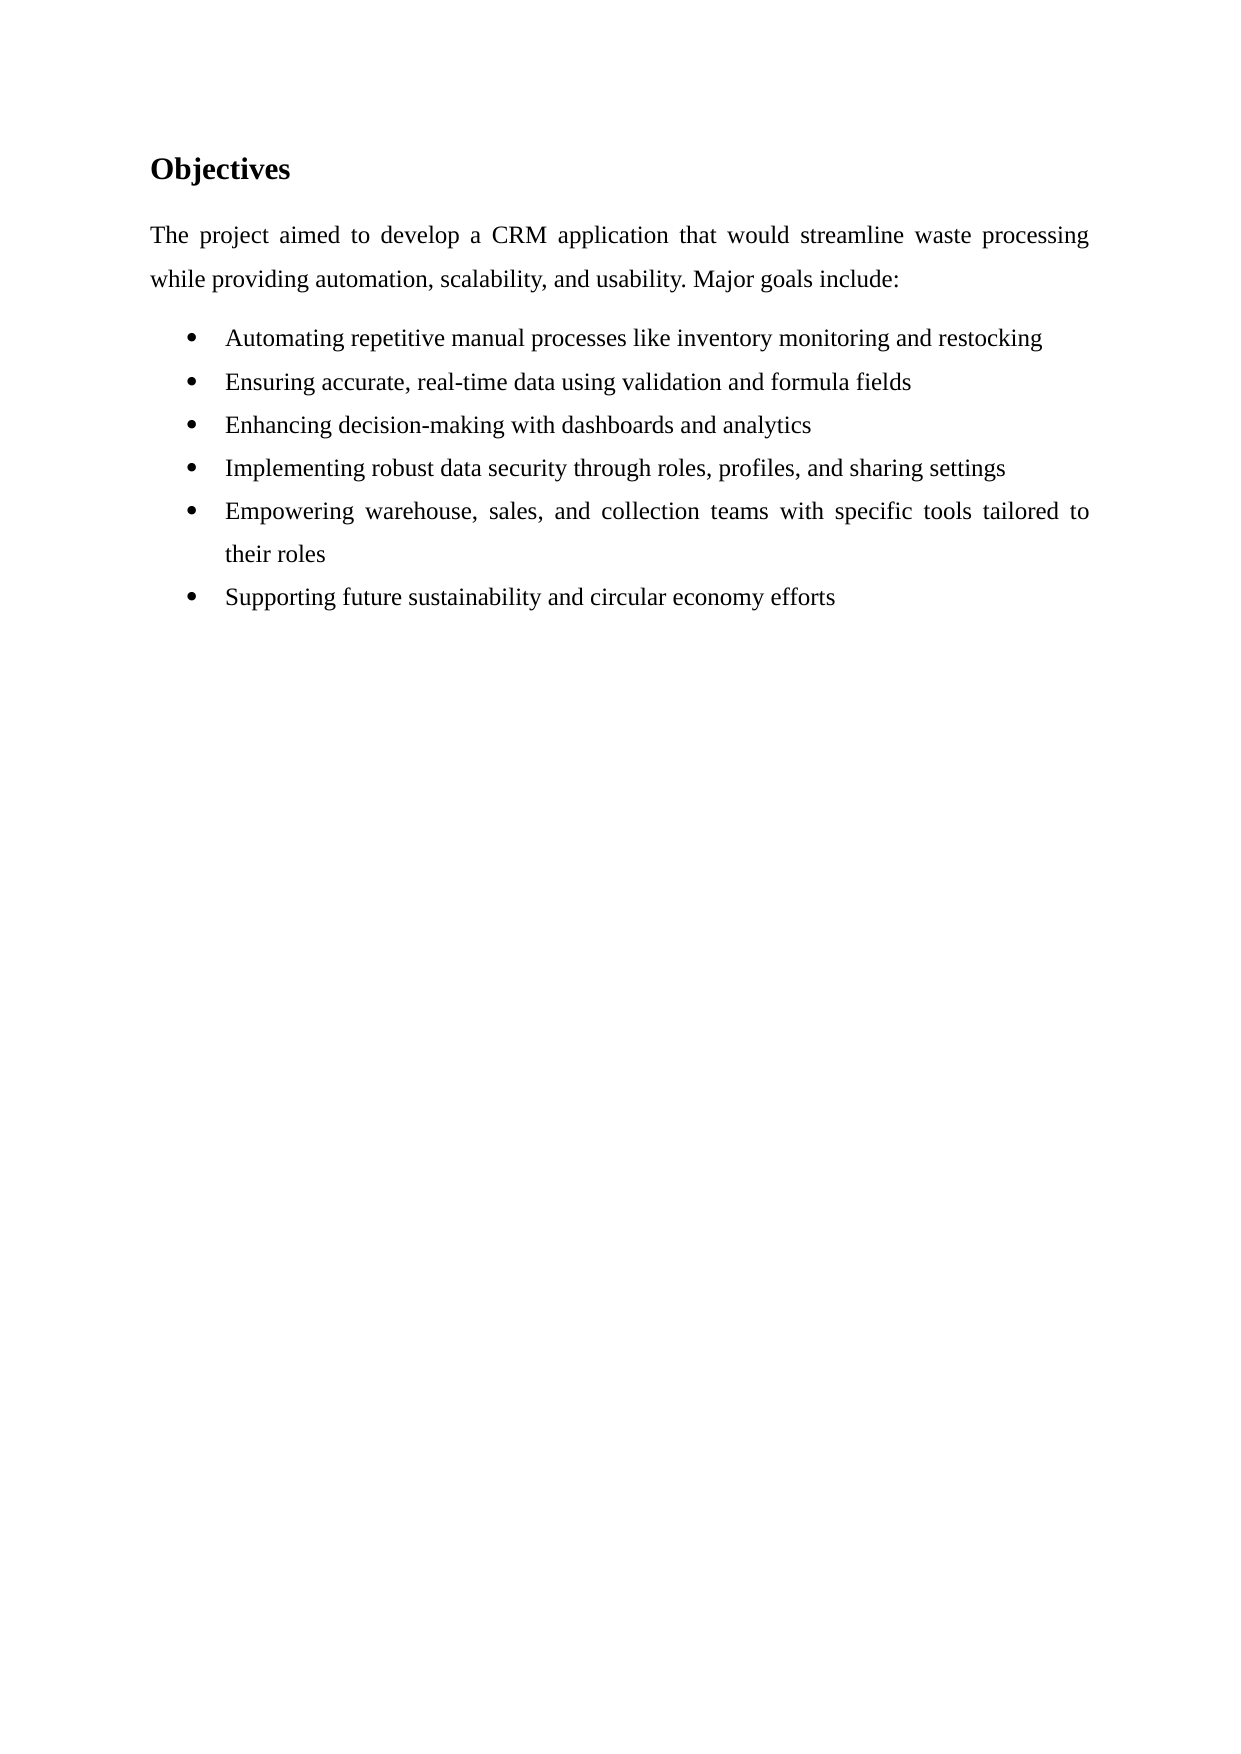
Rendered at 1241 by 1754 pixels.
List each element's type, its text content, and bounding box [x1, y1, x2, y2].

list Enhancing decision-making with dashboards and analytics [187, 410, 1090, 438]
text The project aimed to develop a CRM application that would streamline waste processing while providing automation, scalability, and usability. Major goals include: [150, 221, 1090, 292]
list Automating repetitive manual processes like inventory monitoring and restocking [187, 323, 1090, 352]
list Ensuring accurate, real-time data using validation and formula fields [187, 367, 1090, 395]
list Supporting future sustainability and circular economy efforts [187, 582, 1090, 611]
list Implementing robust data security through roles, profiles, and sharing settings [187, 453, 1090, 482]
text Objectives [150, 150, 1090, 186]
list Empowering warehouse, sales, and collection teams with specific tools tailored to their roles [187, 496, 1090, 568]
